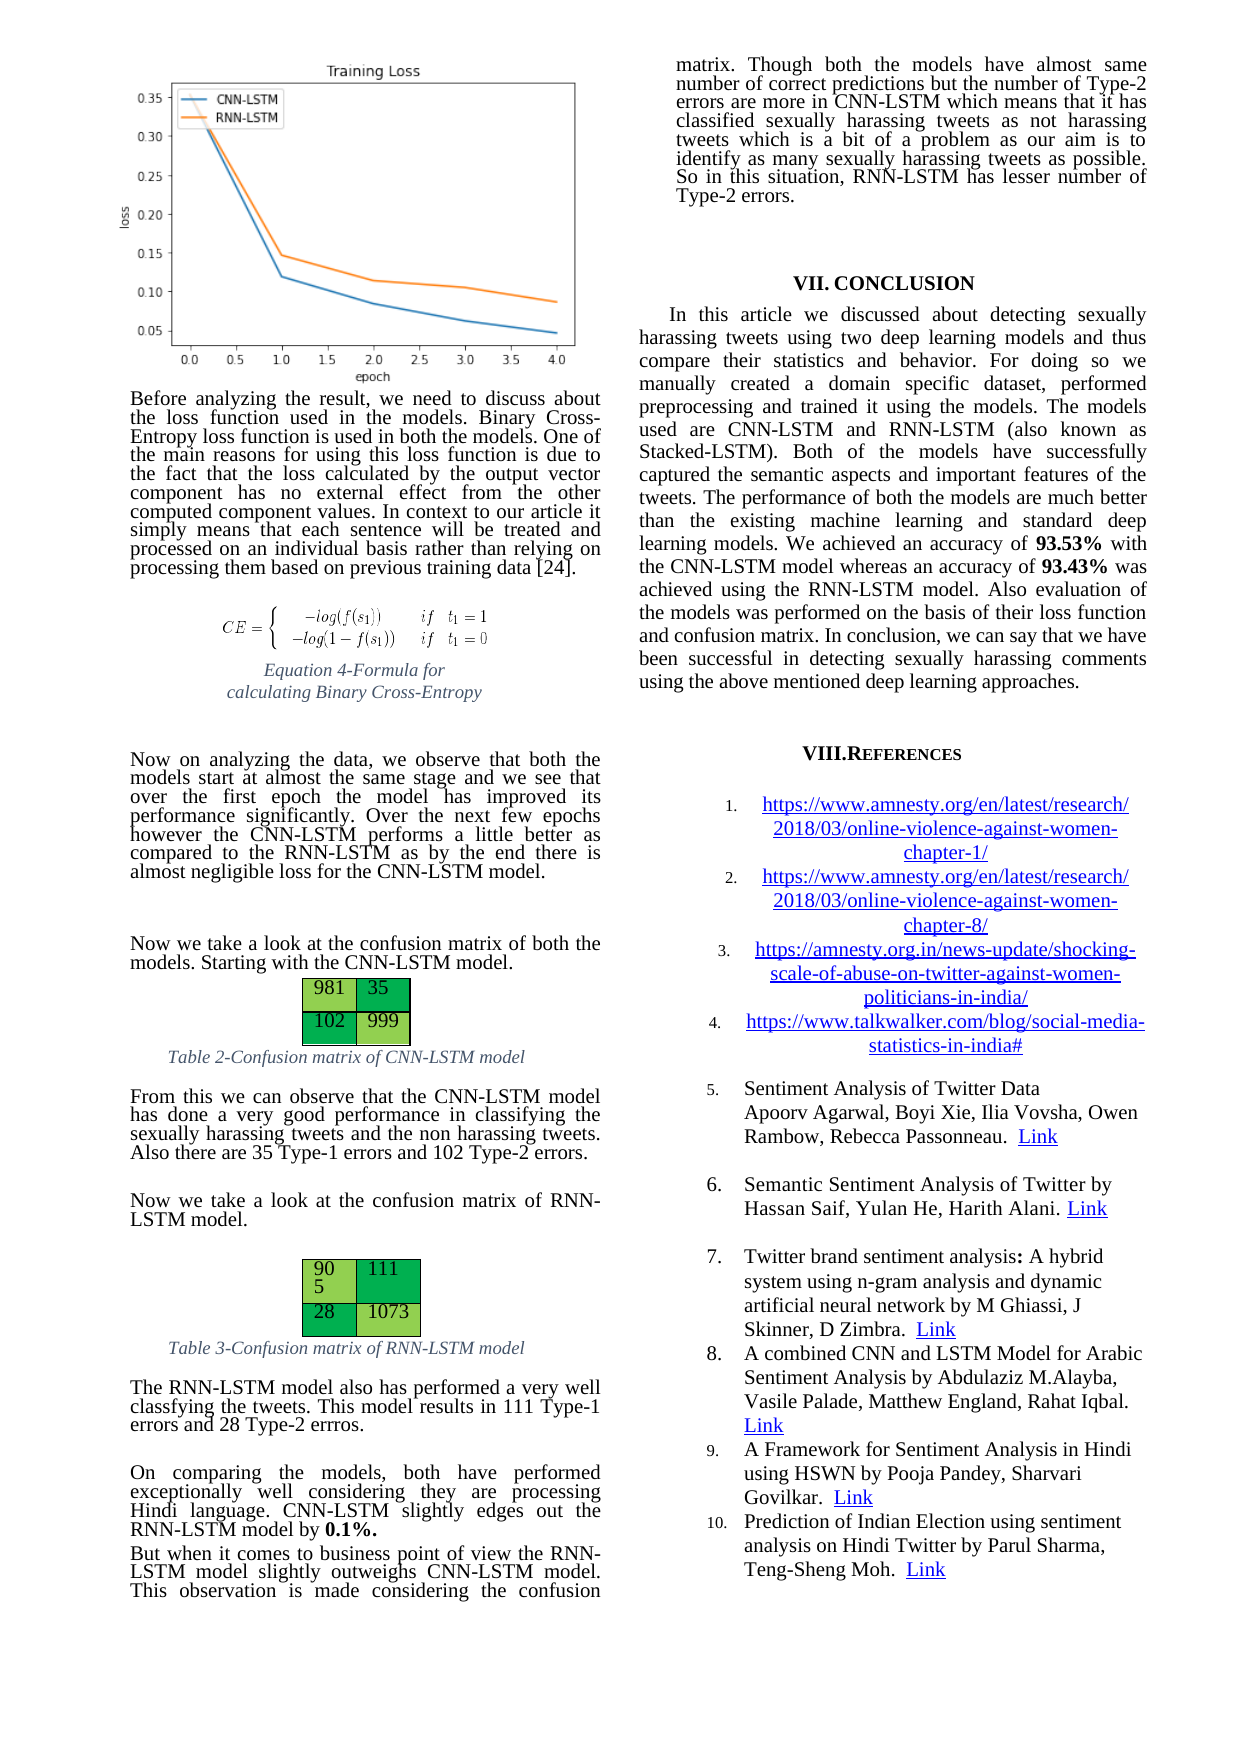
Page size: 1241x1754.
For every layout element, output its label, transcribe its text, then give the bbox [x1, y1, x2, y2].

list Prediction of Indian Election using sentiment analysis on Hindi Twitter by Parul Sharma, Teng-Sheng Moh. Link [706, 1509, 1147, 1581]
list https://www.amnesty.org/en/latest/research/2018/03/online-violence-against-women-chapter-8/ [706, 864, 1147, 937]
text Now we take a look at the confusion matrix of RNN-LSTM model. [130, 1192, 601, 1230]
table_header 111 [357, 1260, 420, 1303]
text On comparing the models, both have performed exceptionally well considering they are processing Hindi language. CNN-LSTM slightly edges out the RNN-LSTM model by 0.1%. [130, 1465, 601, 1540]
text Table 2-Confusion matrix of CNN-LSTM model [93, 1046, 601, 1067]
table_cell 1073 [357, 1304, 420, 1336]
table_cell 28 [303, 1304, 356, 1336]
picture [111, 56, 583, 391]
table_header 35 [357, 979, 409, 1011]
text In this article we discussed about detecting sexually harassing tweets using two deep learning models and thus compare their statistics and behavior. For doing so we manually created a domain specific dataset, performed preprocessing and trained it using the models. The models used are CNN-LSTM and RNN-LSTM (also known as Stacked-LSTM). Both of the models have successfully captured the semantic aspects and important features of the tweets. The performance of both the models are much better than the existing machine learning and standard deep learning models. We achieved an accuracy of 93.53% with the CNN-LSTM model whereas an accuracy of 93.43% was achieved using the RNN-LSTM model. Also evaluation of the models was performed on the basis of their loss function and confusion matrix. In conclusion, we can say that we have been successful in detecting sexually harassing comments using the above mentioned deep learning approaches. [639, 303, 1147, 693]
picture [222, 606, 487, 650]
table_header 981 [303, 979, 356, 1011]
text The RNN-LSTM model also has performed a very well classfying the tweets. This model results in 111 Type-1 errors and 28 Type-2 errros. [130, 1379, 601, 1436]
list Semantic Sentiment Analysis of Twitter by Hassan Saif, Yulan He, Harith Alani. Link [706, 1172, 1147, 1220]
text Now on analyzing the data, we observe that both the models start at almost the same stage and we see that over the first epoch the model has improved its performance significantly. Over the next few epochs however the CNN-LSTM performs a little better as compared to the RNN-LSTM as by the end there is almost negligible loss for the CNN-LSTM model. [130, 751, 601, 882]
list https://www.talkwalker.com/blog/social-media-statistics-in-india# [706, 1009, 1147, 1057]
text Now we take a look at the confusion matrix of both the models. Starting with the CNN-LSTM model. [130, 935, 601, 973]
list Sentiment Analysis of Twitter Data [706, 1076, 1147, 1100]
list https://amnesty.org.in/news-update/shocking-scale-of-abuse-on-twitter-against-women-politicians-in-india/ [706, 937, 1147, 1009]
table_cell 999 [357, 1013, 409, 1044]
list Twitter brand sentiment analysis: A hybrid system using n-gram analysis and dynamic artificial neural network by M Ghiassi, J Skinner, D Zimbra. Link [706, 1244, 1147, 1341]
text Table 3-Confusion matrix of RNN-LSTM model [93, 1337, 601, 1358]
table_cell 102 [303, 1013, 356, 1044]
list A Framework for Sentiment Analysis in Hindi using HSWN by Pooja Pandey, Sharvari Govilkar. Link [706, 1437, 1147, 1509]
subtitle References [639, 741, 1147, 765]
list https://www.amnesty.org/en/latest/research/2018/03/online-violence-against-women-chapter-1/ [706, 792, 1147, 864]
list Apoorv Agarwal, Boyi Xie, Ilia Vovsha, Owen Rambow, Rebecca Passonneau. Link [744, 1100, 1147, 1148]
subtitle CONCLUSION [639, 271, 1147, 295]
text From this we can observe that the CNN-LSTM model has done a very good performance in classifying the sexually harassing tweets and the non harassing tweets. Also there are 35 Type-1 errors and 102 Type-2 errors. [130, 1088, 601, 1163]
text But when it comes to business point of view the RNN-LSTM model slightly outweighs CNN-LSTM model. This observation is made considering the confusion matrix. Though both the models have almost same number of correct predictions but the number of Type-2 errors are more in CNN-LSTM which means that it has classified sexually harassing tweets as not harassing tweets which is a bit of a problem as our aim is to identify as many sexually harassing tweets as possible. So in this situation, RNN-LSTM has lesser number of Type-2 errors. [676, 56, 1147, 206]
table_header 905 [303, 1260, 356, 1303]
list A combined CNN and LSTM Model for Arabic Sentiment Analysis by Abdulaziz M.Alayba, Vasile Palade, Matthew England, Rahat Iqbal. Link [706, 1341, 1147, 1437]
